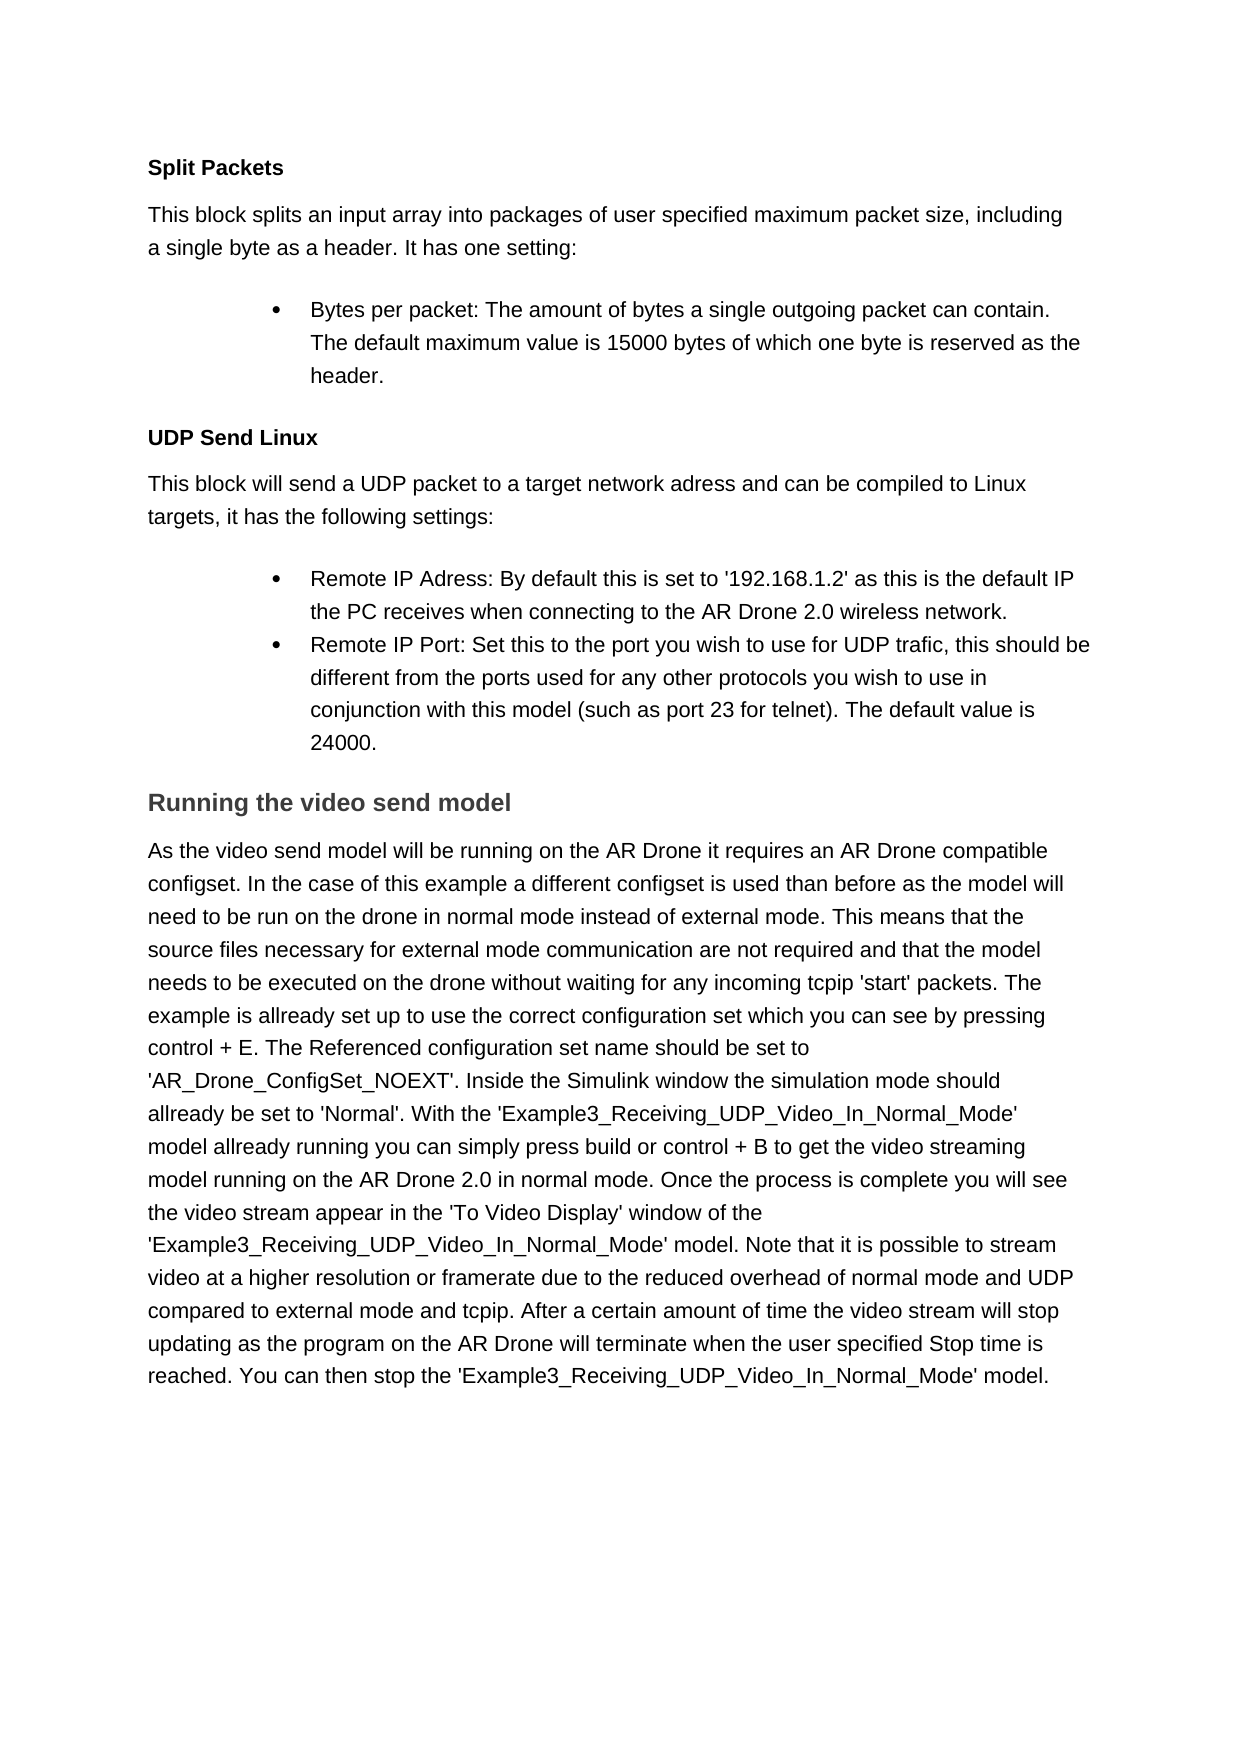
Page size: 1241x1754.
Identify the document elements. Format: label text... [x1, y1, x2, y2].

text This block will send a UDP packet to a target network adress and can be compiled to Linux targets, it has the following settings: [148, 464, 1077, 529]
text As the video send model will be running on the AR Drone it requires an AR Drone compatible configset. In the case of this example a different configset is used than before as the model will need to be run on the drone in normal mode instead of external mode. This means that the source files necessary for external mode communication are not required and that the model needs to be executed on the drone without waiting for any incoming tcpip 'start' packets. The example is allready set up to use the correct configuration set which you can see by pressing control + E. The Referenced configuration set name should be set to 'AR_Drone_ConfigSet_NOEXT'. Inside the Simulink window the simulation mode should allready be set to 'Normal'. With the 'Example3_Receiving_UDP_Video_In_Normal_Mode' model allready running you can simply press build or control + B to get the video streaming model running on the AR Drone 2.0 in normal mode. Once the process is complete you will see the video stream appear in the 'To Video Display' window of the 'Example3_Receiving_UDP_Video_In_Normal_Mode' model. Note that it is possible to stream video at a higher resolution or framerate due to the reduced overhead of normal mode and UDP compared to external mode and tcpip. After a certain amount of time the video stream will stop updating as the program on the AR Drone will terminate when the user specified Stop time is reached. You can then stop the 'Example3_Receiving_UDP_Video_In_Normal_Mode' model. [148, 831, 1077, 1389]
text Running the video send model [148, 784, 1077, 817]
text UDP Send Linux [148, 417, 1077, 450]
text Split Packets [148, 148, 1077, 180]
list Bytes per packet: The amount of bytes a single outgoing packet can contain. The default maximum value is 15000 bytes of which one byte is reserved as the header. [273, 289, 1093, 388]
text This block splits an input array into packages of user specified maximum packet size, including a single byte as a header. It has one setting: [148, 194, 1077, 260]
list Remote IP Adress: By default this is set to '192.168.1.2' as this is the default IP the PC receives when connecting to the AR Drone 2.0 wireless network. [273, 558, 1093, 624]
list Remote IP Port: Set this to the port you wish to use for UDP trafic, this should be different from the ports used for any other protocols you wish to use in conjunction with this model (such as port 23 for telnet). The default value is 24000. [273, 624, 1093, 755]
